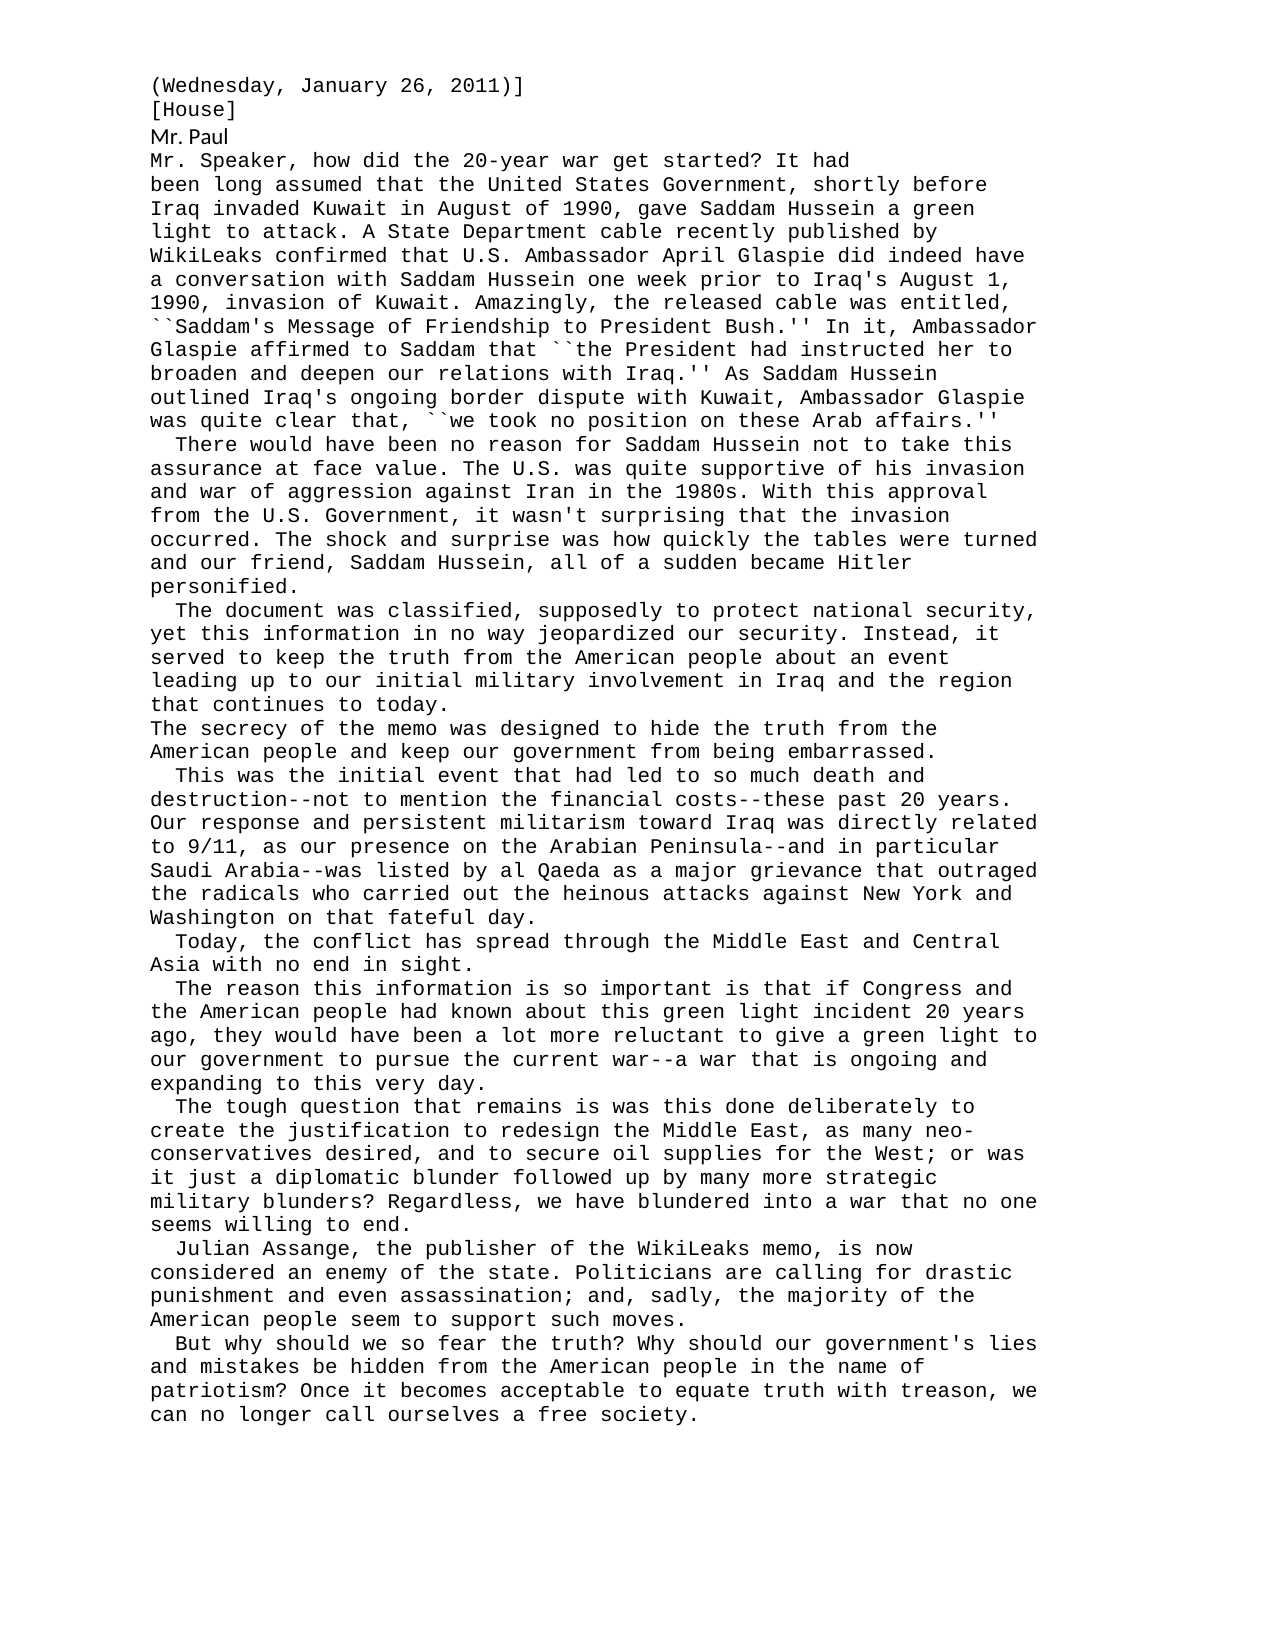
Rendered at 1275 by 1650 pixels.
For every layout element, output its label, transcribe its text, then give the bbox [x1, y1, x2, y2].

text yet this information in no way jeopardized our security. Instead, it [150, 623, 1125, 647]
text WikiLeaks confirmed that U.S. Ambassador April Glaspie did indeed have [150, 245, 1125, 268]
text assurance at face value. The U.S. was quite supportive of his invasion [150, 458, 1125, 481]
text Mr. Speaker, how did the 20-year war get started? It had [150, 150, 1125, 174]
text There would have been no reason for Saddam Hussein not to take this [150, 434, 1125, 458]
text been long assumed that the United States Government, shortly before [150, 174, 1125, 198]
text considered an enemy of the state. Politicians are calling for drastic [150, 1262, 1125, 1285]
text served to keep the truth from the American people about an event [150, 647, 1125, 671]
text Iraq invaded Kuwait in August of 1990, gave Saddam Hussein a green [150, 198, 1125, 221]
text leading up to our initial military involvement in Iraq and the region [150, 671, 1125, 694]
text that continues to today. [150, 694, 1125, 718]
text The secrecy of the memo was designed to hide the truth from the [150, 718, 1125, 741]
text seems willing to end. [150, 1214, 1125, 1238]
text the American people had known about this green light incident 20 years [150, 1002, 1125, 1025]
text outlined Iraq's ongoing border dispute with Kuwait, Ambassador Glaspie [150, 387, 1125, 410]
text ``Saddam's Message of Friendship to President Bush.'' In it, Ambassador [150, 316, 1125, 339]
text conservatives desired, and to secure oil supplies for the West; or was [150, 1143, 1125, 1167]
text Glaspie affirmed to Saddam that ``the President had instructed her to [150, 339, 1125, 363]
text patriotism? Once it becomes acceptable to equate truth with treason, we [150, 1380, 1125, 1403]
text light to attack. A State Department cable recently published by [150, 221, 1125, 245]
text This was the initial event that had led to so much death and [150, 765, 1125, 789]
text punishment and even assassination; and, sadly, the majority of the [150, 1285, 1125, 1309]
text the radicals who carried out the heinous attacks against New York and [150, 883, 1125, 907]
text Today, the conflict has spread through the Middle East and Central [150, 931, 1125, 954]
text from the U.S. Government, it wasn't surprising that the invasion [150, 505, 1125, 529]
text occurred. The shock and surprise was how quickly the tables were turned [150, 529, 1125, 552]
text and war of aggression against Iran in the 1980s. With this approval [150, 481, 1125, 505]
text Washington on that fateful day. [150, 907, 1125, 931]
text and mistakes be hidden from the American people in the name of [150, 1356, 1125, 1380]
text can no longer call ourselves a free society. [150, 1403, 1125, 1427]
text Saudi Arabia--was listed by al Qaeda as a major grievance that outraged [150, 860, 1125, 883]
text a conversation with Saddam Hussein one week prior to Iraq's August 1, [150, 268, 1125, 292]
text American people seem to support such moves. [150, 1309, 1125, 1333]
text expanding to this very day. [150, 1072, 1125, 1096]
text The document was classified, supposedly to protect national security, [150, 599, 1125, 623]
text Julian Assange, the publisher of the WikiLeaks memo, is now [150, 1238, 1125, 1262]
text and our friend, Saddam Hussein, all of a sudden became Hitler [150, 552, 1125, 576]
text create the justification to redesign the Middle East, as many neo- [150, 1120, 1125, 1143]
text Our response and persistent militarism toward Iraq was directly related [150, 812, 1125, 836]
text to 9/11, as our presence on the Arabian Peninsula--and in particular [150, 836, 1125, 860]
text The reason this information is so important is that if Congress and [150, 978, 1125, 1002]
text it just a diplomatic blunder followed up by many more strategic [150, 1167, 1125, 1191]
text personified. [150, 576, 1125, 599]
text The tough question that remains is was this done deliberately to [150, 1096, 1125, 1120]
text Asia with no end in sight. [150, 954, 1125, 978]
text was quite clear that, ``we took no position on these Arab affairs.'' [150, 410, 1125, 434]
text But why should we so fear the truth? Why should our government's lies [150, 1333, 1125, 1356]
text military blunders? Regardless, we have blundered into a war that no one [150, 1191, 1125, 1214]
text destruction--not to mention the financial costs--these past 20 years. [150, 789, 1125, 812]
text 1990, invasion of Kuwait. Amazingly, the released cable was entitled, [150, 292, 1125, 316]
text ago, they would have been a lot more reluctant to give a green light to [150, 1025, 1125, 1049]
text American people and keep our government from being embarrassed. [150, 741, 1125, 765]
text broaden and deepen our relations with Iraq.'' As Saddam Hussein [150, 363, 1125, 387]
text our government to pursue the current war--a war that is ongoing and [150, 1049, 1125, 1072]
